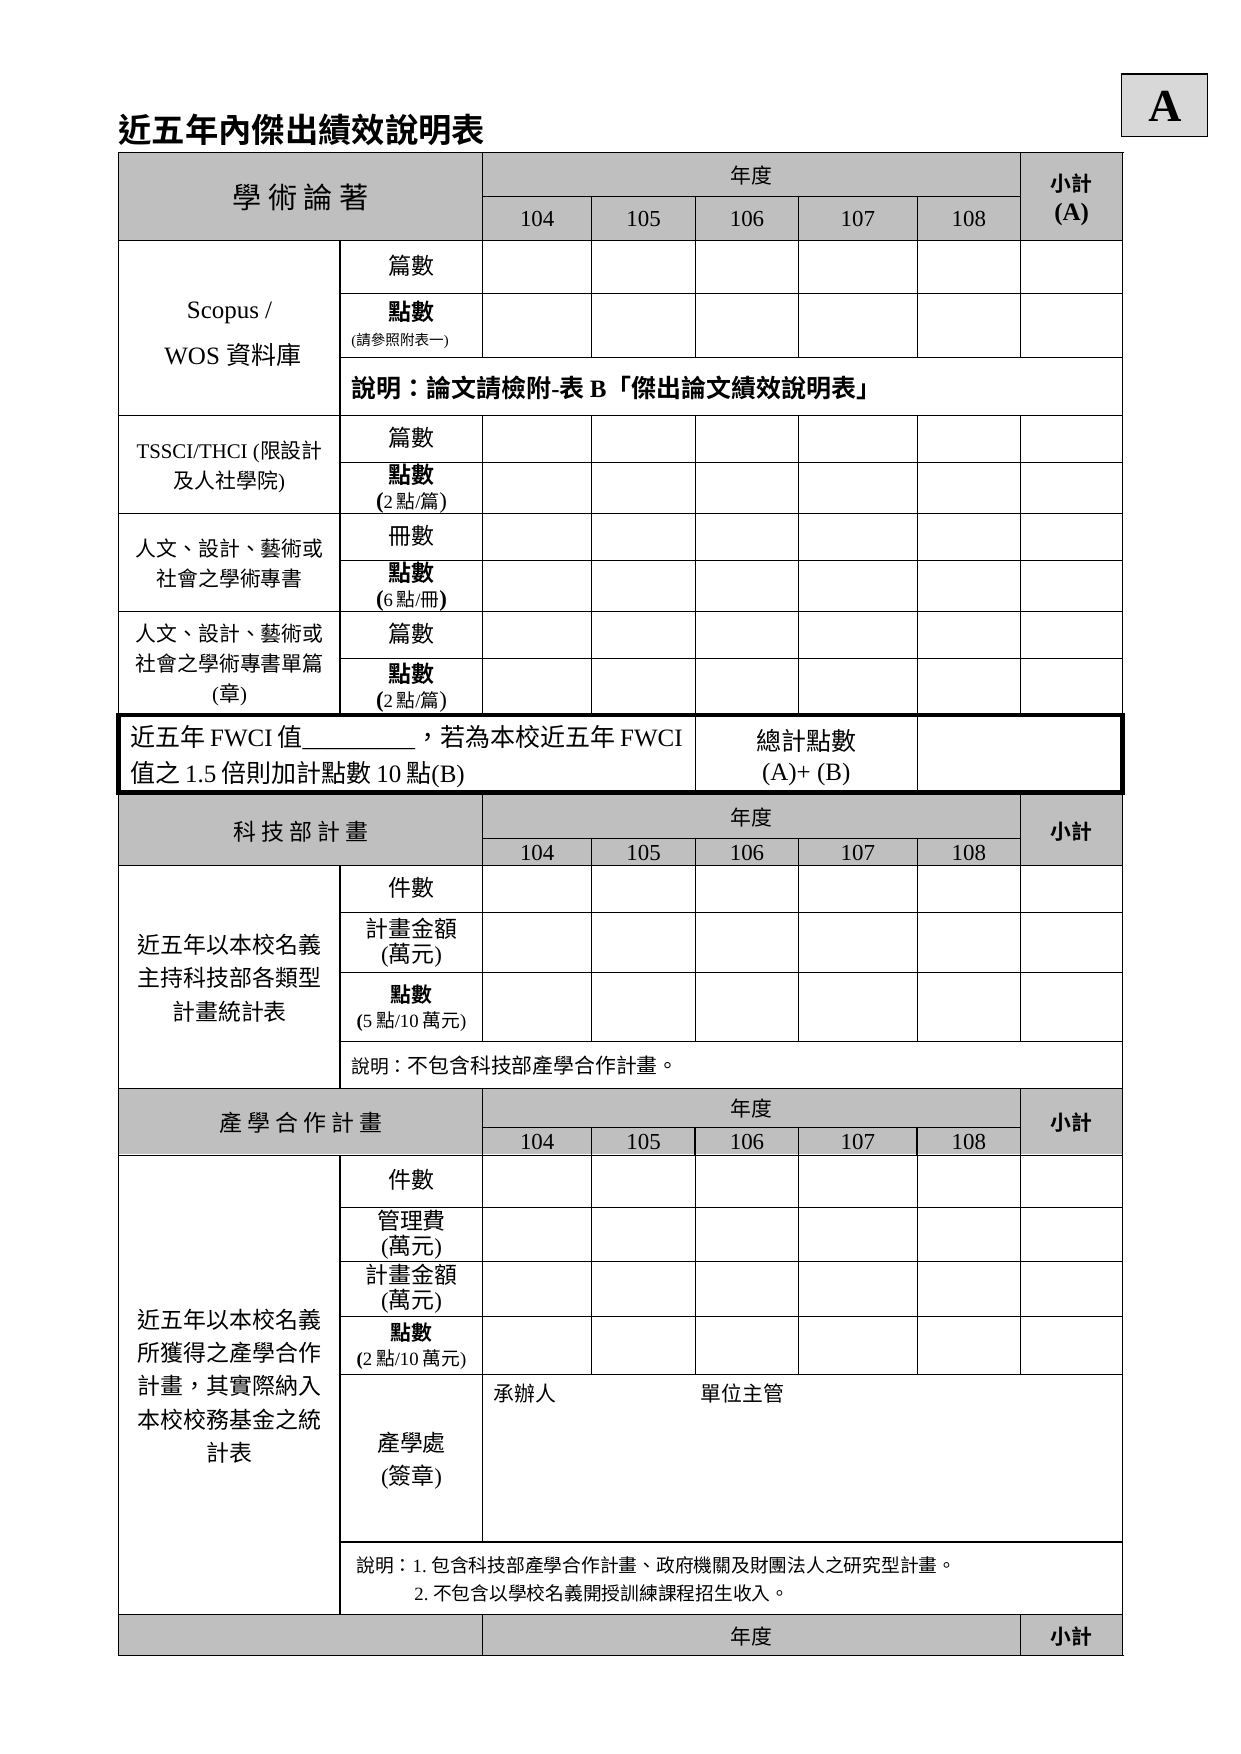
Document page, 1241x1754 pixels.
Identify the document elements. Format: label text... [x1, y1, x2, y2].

table_cell 106 [696, 1128, 798, 1154]
table_cell [799, 866, 917, 912]
table_cell 近五年以本校名義主持科技部各類型計畫統計表 [119, 866, 339, 1087]
table_cell [696, 561, 798, 611]
table_cell [483, 463, 591, 513]
table_cell 產 學 合 作 計 畫 [119, 1089, 482, 1154]
table_cell 篇數 [341, 612, 482, 658]
table_cell 107 [799, 1128, 916, 1154]
table_cell [799, 1262, 917, 1316]
table_cell 總計點數 (A)+ (B) [696, 717, 917, 790]
table_cell 108 [918, 1128, 1020, 1154]
table_cell [483, 1156, 591, 1207]
table_header 小計 (A) [1021, 153, 1122, 240]
table_cell [799, 1156, 917, 1207]
table_cell [696, 463, 798, 513]
table_cell [696, 866, 798, 912]
table_cell 104 [483, 1128, 591, 1154]
table_cell [918, 612, 1020, 658]
table_cell 小計 [1021, 1615, 1122, 1655]
table_cell [592, 612, 695, 658]
table_cell [799, 1208, 917, 1261]
table_cell [918, 1156, 1020, 1207]
table_cell 105 [592, 839, 695, 865]
table_cell 107 [799, 197, 917, 240]
table_cell [799, 463, 917, 513]
table_cell [696, 416, 798, 462]
table_cell [918, 1208, 1020, 1261]
table_cell [696, 514, 798, 560]
table_cell 技 術 移 轉 金 [119, 1615, 482, 1655]
table_cell 105 [592, 1128, 694, 1154]
table_cell [1021, 659, 1122, 713]
table_cell [799, 241, 917, 292]
table_cell [918, 717, 1120, 790]
table_cell [483, 241, 591, 292]
table_cell 108 [918, 839, 1020, 865]
table_cell 產學處 (簽章) [341, 1375, 482, 1541]
table_cell 104 [483, 197, 591, 240]
table_cell [918, 866, 1020, 912]
table_cell 年度 [483, 1089, 1020, 1127]
table_cell [1021, 1262, 1122, 1316]
table_cell 107 [799, 839, 917, 865]
table_cell 篇數 [341, 416, 482, 462]
table_cell [918, 659, 1020, 713]
table_cell [483, 561, 591, 611]
table_cell 106 [696, 839, 798, 865]
table_cell [696, 1156, 798, 1207]
table_cell [1021, 463, 1122, 513]
table_cell 近五年FWCI值_________，若為本校近五年FWCI值之1.5倍則加計點數10點(B) [121, 717, 695, 790]
table_cell [918, 1262, 1020, 1316]
table_cell 年度 [483, 1615, 1020, 1655]
table_cell [483, 659, 591, 713]
table_cell 106 [696, 197, 798, 240]
table_cell [918, 514, 1020, 560]
table_cell [592, 913, 695, 972]
table_cell Scopus / WOS 資料庫 [119, 241, 339, 415]
table_cell [592, 514, 695, 560]
table_cell [1021, 1317, 1122, 1374]
table_cell [1021, 913, 1122, 972]
table_cell [918, 1317, 1020, 1374]
table_cell [918, 241, 1020, 292]
table_cell 說明：論文請檢附-表B「傑出論文績效說明表」 [341, 358, 1122, 415]
table_cell [696, 659, 798, 713]
table_cell [592, 973, 695, 1041]
table_cell [483, 514, 591, 560]
table_cell [592, 1208, 695, 1261]
table_cell [799, 612, 917, 658]
table_cell 計畫金額 (萬元) [341, 1262, 482, 1316]
table_cell [918, 913, 1020, 972]
table_cell [1021, 416, 1122, 462]
table_cell [1021, 294, 1122, 357]
table_cell [696, 1262, 798, 1316]
table_cell 點數 (6點/冊) [341, 561, 482, 611]
table_cell 小計 [1021, 1089, 1122, 1154]
table_cell [799, 1317, 917, 1374]
table_cell [799, 913, 917, 972]
table_cell [483, 866, 591, 912]
table_cell [592, 294, 695, 357]
table_cell [918, 973, 1020, 1041]
table_cell [696, 612, 798, 658]
table_cell [1021, 1156, 1122, 1207]
table_cell [592, 241, 695, 292]
table_cell 點數 (請參照附表一) [341, 294, 482, 357]
table_cell 冊數 [341, 514, 482, 560]
table_cell [696, 294, 798, 357]
table_cell [799, 416, 917, 462]
table_cell 點數 (2點/10萬元) [341, 1317, 482, 1374]
table_cell [1021, 973, 1122, 1041]
table_cell 管理費 (萬元) [341, 1208, 482, 1261]
table_cell 點數 (2點/篇) [341, 659, 482, 713]
table_cell [696, 241, 798, 292]
table_cell [918, 561, 1020, 611]
table_header 學 術 論 著 [119, 153, 482, 240]
table_cell 點數 (5點/10萬元) [341, 973, 482, 1041]
table_cell [696, 913, 798, 972]
table_cell 科 技 部 計 畫 [119, 795, 482, 865]
table_cell [592, 1156, 695, 1207]
table_cell [799, 973, 917, 1041]
table_cell [592, 561, 695, 611]
table_cell 說明：不包含科技部產學合作計畫。 [341, 1042, 1122, 1087]
table_cell 108 [918, 197, 1020, 240]
table_cell [696, 1317, 798, 1374]
table_cell [592, 1317, 695, 1374]
table_cell 件數 [341, 1156, 482, 1207]
table_cell 人文、設計、藝術或社會之學術專書 [119, 514, 339, 611]
table_cell [918, 416, 1020, 462]
table_cell 件數 [341, 866, 482, 912]
table_cell [1021, 241, 1122, 292]
table_cell [483, 294, 591, 357]
table_cell 點數 (2點/篇) [341, 463, 482, 513]
table_cell [799, 294, 917, 357]
table_cell [1021, 1208, 1122, 1261]
table_cell [592, 1262, 695, 1316]
table_cell [799, 561, 917, 611]
table_cell [592, 463, 695, 513]
table_cell [483, 1317, 591, 1374]
table_cell [483, 1208, 591, 1261]
table_cell [1021, 514, 1122, 560]
table_cell 105 [592, 197, 695, 240]
table_cell [918, 294, 1020, 357]
table_cell 人文、設計、藝術或社會之學術專書單篇(章) [119, 612, 339, 713]
table_cell [918, 463, 1020, 513]
table_cell TSSCI/THCI (限設計及人社學院) [119, 416, 339, 513]
table_cell [483, 612, 591, 658]
table_cell 小計 [1021, 795, 1122, 865]
table_cell [592, 866, 695, 912]
table_cell 計畫金額 (萬元) [341, 913, 482, 972]
table_cell 說明：1. 包含科技部產學合作計畫、政府機關及財團法人之研究型計畫。 2. 不包含以學校名義開授訓練課程招生收入。 [341, 1543, 1122, 1614]
table_cell [592, 416, 695, 462]
table_cell [483, 973, 591, 1041]
table_cell 年度 [483, 795, 1020, 838]
table_cell [1021, 866, 1122, 912]
table_cell [1021, 612, 1122, 658]
table_header 年度 [483, 153, 1020, 196]
table_cell [696, 973, 798, 1041]
table_cell 篇數 [341, 241, 482, 292]
table_cell [799, 514, 917, 560]
table_cell [1021, 561, 1122, 611]
table_cell 近五年以本校名義所獲得之產學合作計畫，其實際納入本校校務基金之統計表 [119, 1156, 339, 1614]
table_cell [483, 416, 591, 462]
table_cell [799, 659, 917, 713]
table_cell [483, 913, 591, 972]
table_cell [483, 1262, 591, 1316]
table_cell 承辦人 單位主管 [483, 1375, 1122, 1541]
table_cell [592, 659, 695, 713]
table_cell [696, 1208, 798, 1261]
table_cell 104 [483, 839, 591, 865]
